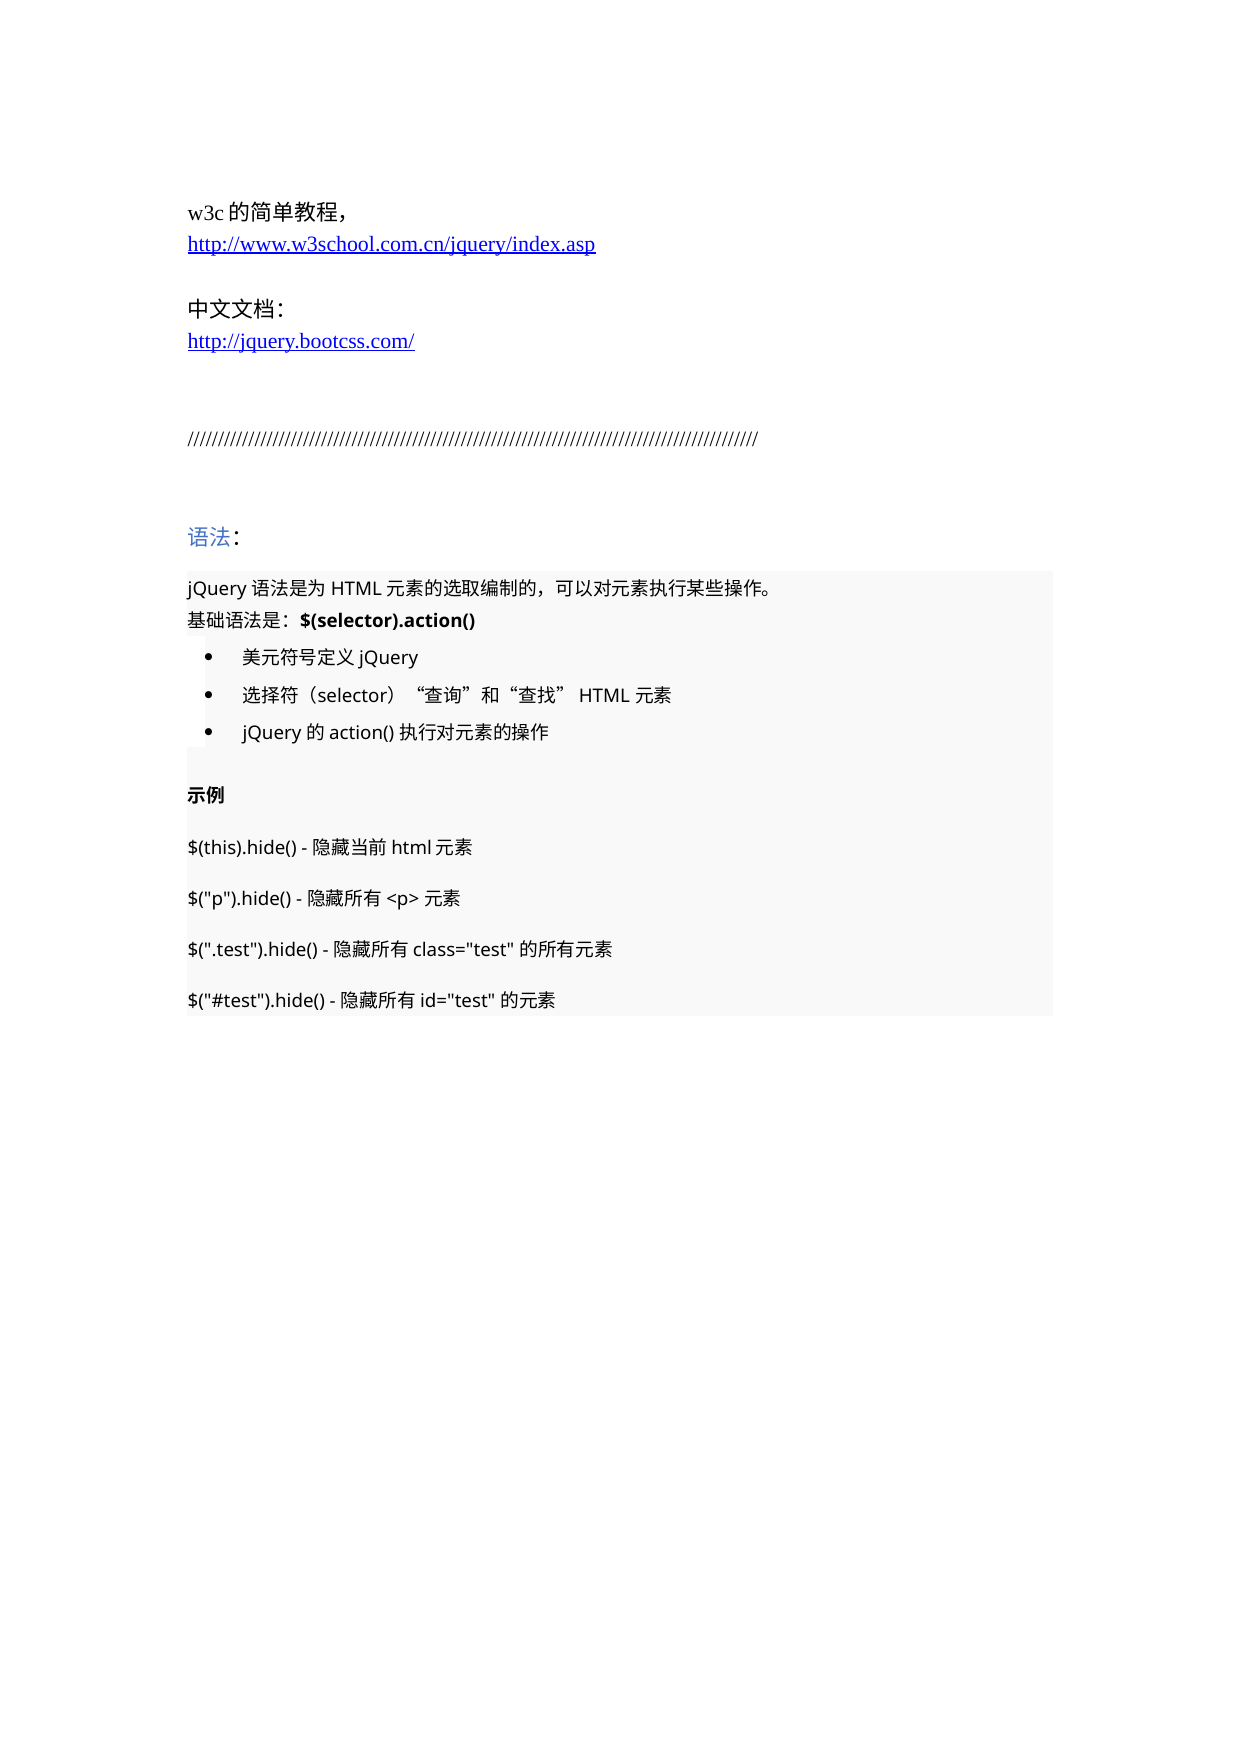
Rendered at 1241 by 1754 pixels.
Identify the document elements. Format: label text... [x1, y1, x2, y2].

text $("#test").hide() - 隐藏所有 id="test" 的元素 [187, 983, 1053, 1016]
text $(".test").hide() - 隐藏所有 class="test" 的所有元素 [187, 932, 1053, 965]
text http://jquery.bootcss.com/ [187, 324, 1053, 357]
text http://www.w3school.com.cn/jquery/index.asp [187, 227, 1053, 259]
list 选择符（selector）“查询”和“查找” HTML 元素 [205, 678, 1053, 710]
text w3c的简单教程， [187, 194, 1053, 227]
text 基础语法是：$(selector).action() [187, 603, 1053, 636]
text 语法： [187, 519, 1053, 552]
list 美元符号定义 jQuery [205, 640, 1053, 673]
text jQuery 语法是为 HTML 元素的选取编制的，可以对元素执行某些操作。 [187, 571, 1053, 603]
text $(this).hide() - 隐藏当前html元素 [187, 830, 1053, 862]
text ////////////////////////////////////////////////////////////////////////////////////////////// [187, 422, 1053, 454]
text 示例 [187, 778, 1053, 811]
list jQuery 的 action() 执行对元素的操作 [205, 715, 1053, 747]
text 中文文档： [187, 292, 1053, 324]
text $("p").hide() - 隐藏所有 <p> 元素 [187, 881, 1053, 913]
